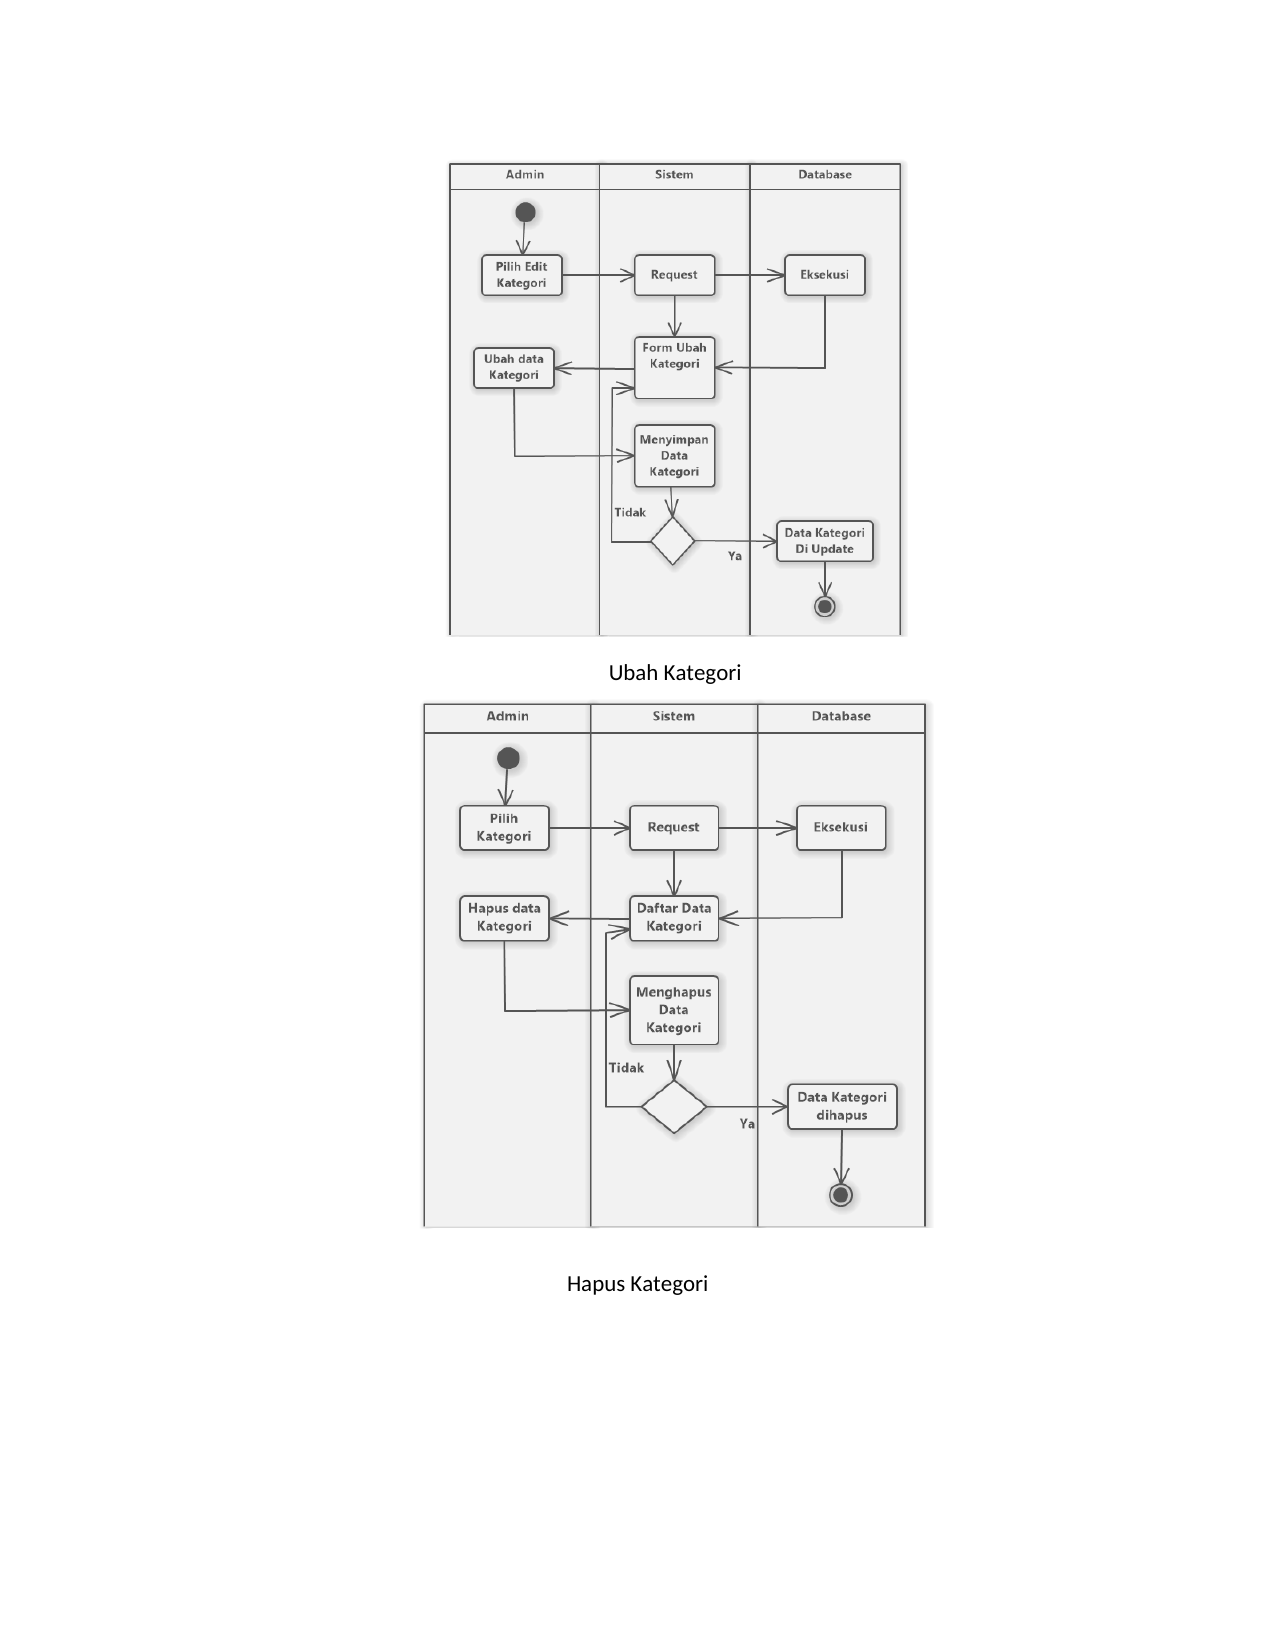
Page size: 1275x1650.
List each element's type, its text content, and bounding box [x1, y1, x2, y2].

list Ubah Kategori [225, 658, 1125, 687]
picture [408, 688, 942, 1250]
text Hapus Kategori [150, 1269, 1125, 1297]
picture [435, 150, 916, 657]
